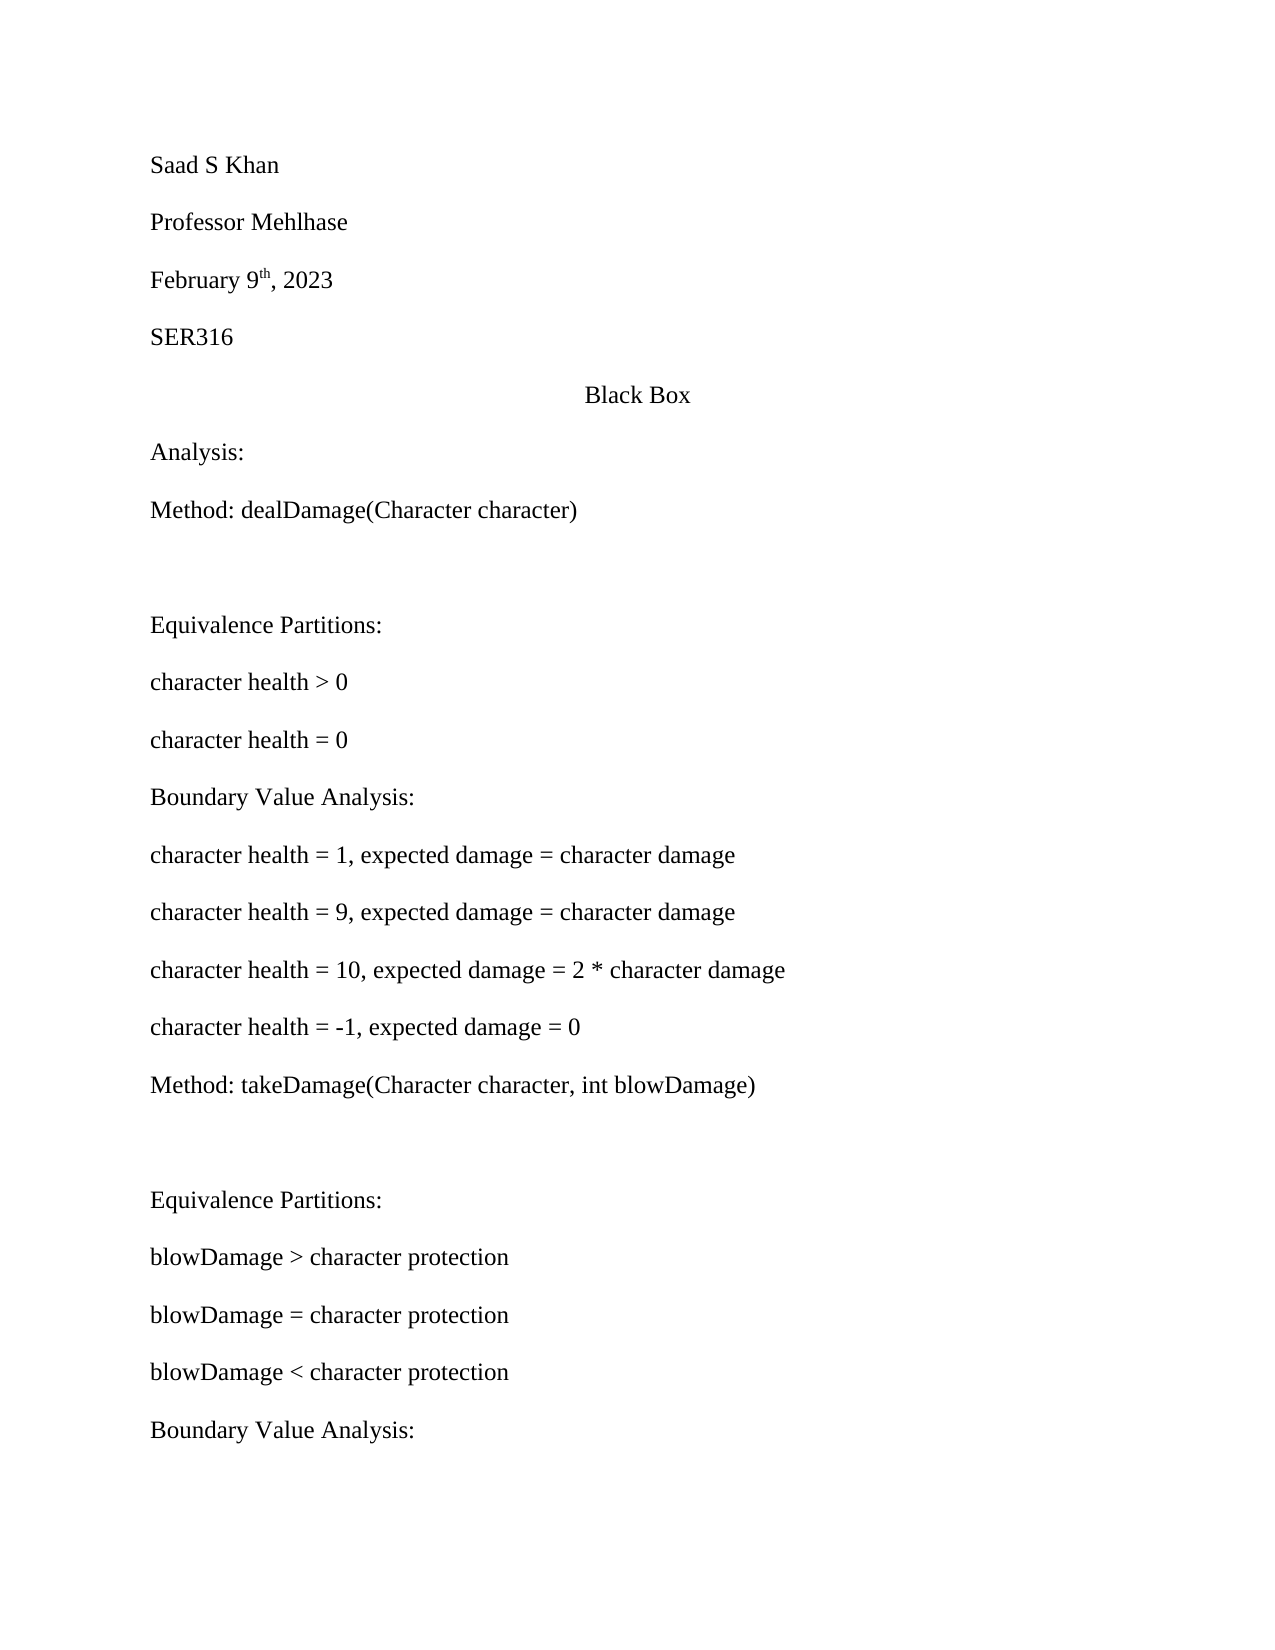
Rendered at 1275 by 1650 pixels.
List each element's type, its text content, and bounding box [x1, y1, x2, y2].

text blowDamage < character protection [150, 1357, 1125, 1386]
text Professor Mehlhase [150, 207, 1125, 236]
text Saad S Khan [150, 150, 1125, 179]
text Method: takeDamage(Character character, int blowDamage) [150, 1070, 1125, 1099]
text SER316 [150, 322, 1125, 351]
text character health = -1, expected damage = 0 [150, 1012, 1125, 1041]
text February 9th, 2023 [150, 265, 1125, 294]
text Method: dealDamage(Character character) [150, 495, 1125, 524]
text character health = 0 [150, 725, 1125, 754]
text blowDamage = character protection [150, 1300, 1125, 1329]
text Boundary Value Analysis: [150, 782, 1125, 811]
text character health > 0 [150, 667, 1125, 696]
text Equivalence Partitions: [150, 1185, 1125, 1214]
text Black Box [150, 380, 1125, 409]
text Equivalence Partitions: [150, 610, 1125, 639]
text Analysis: [150, 437, 1125, 466]
text blowDamage > character protection [150, 1242, 1125, 1271]
text character health = 10, expected damage = 2 * character damage [150, 955, 1125, 984]
text character health = 1, expected damage = character damage [150, 840, 1125, 869]
text character health = 9, expected damage = character damage [150, 897, 1125, 926]
text Boundary Value Analysis: [150, 1415, 1125, 1444]
